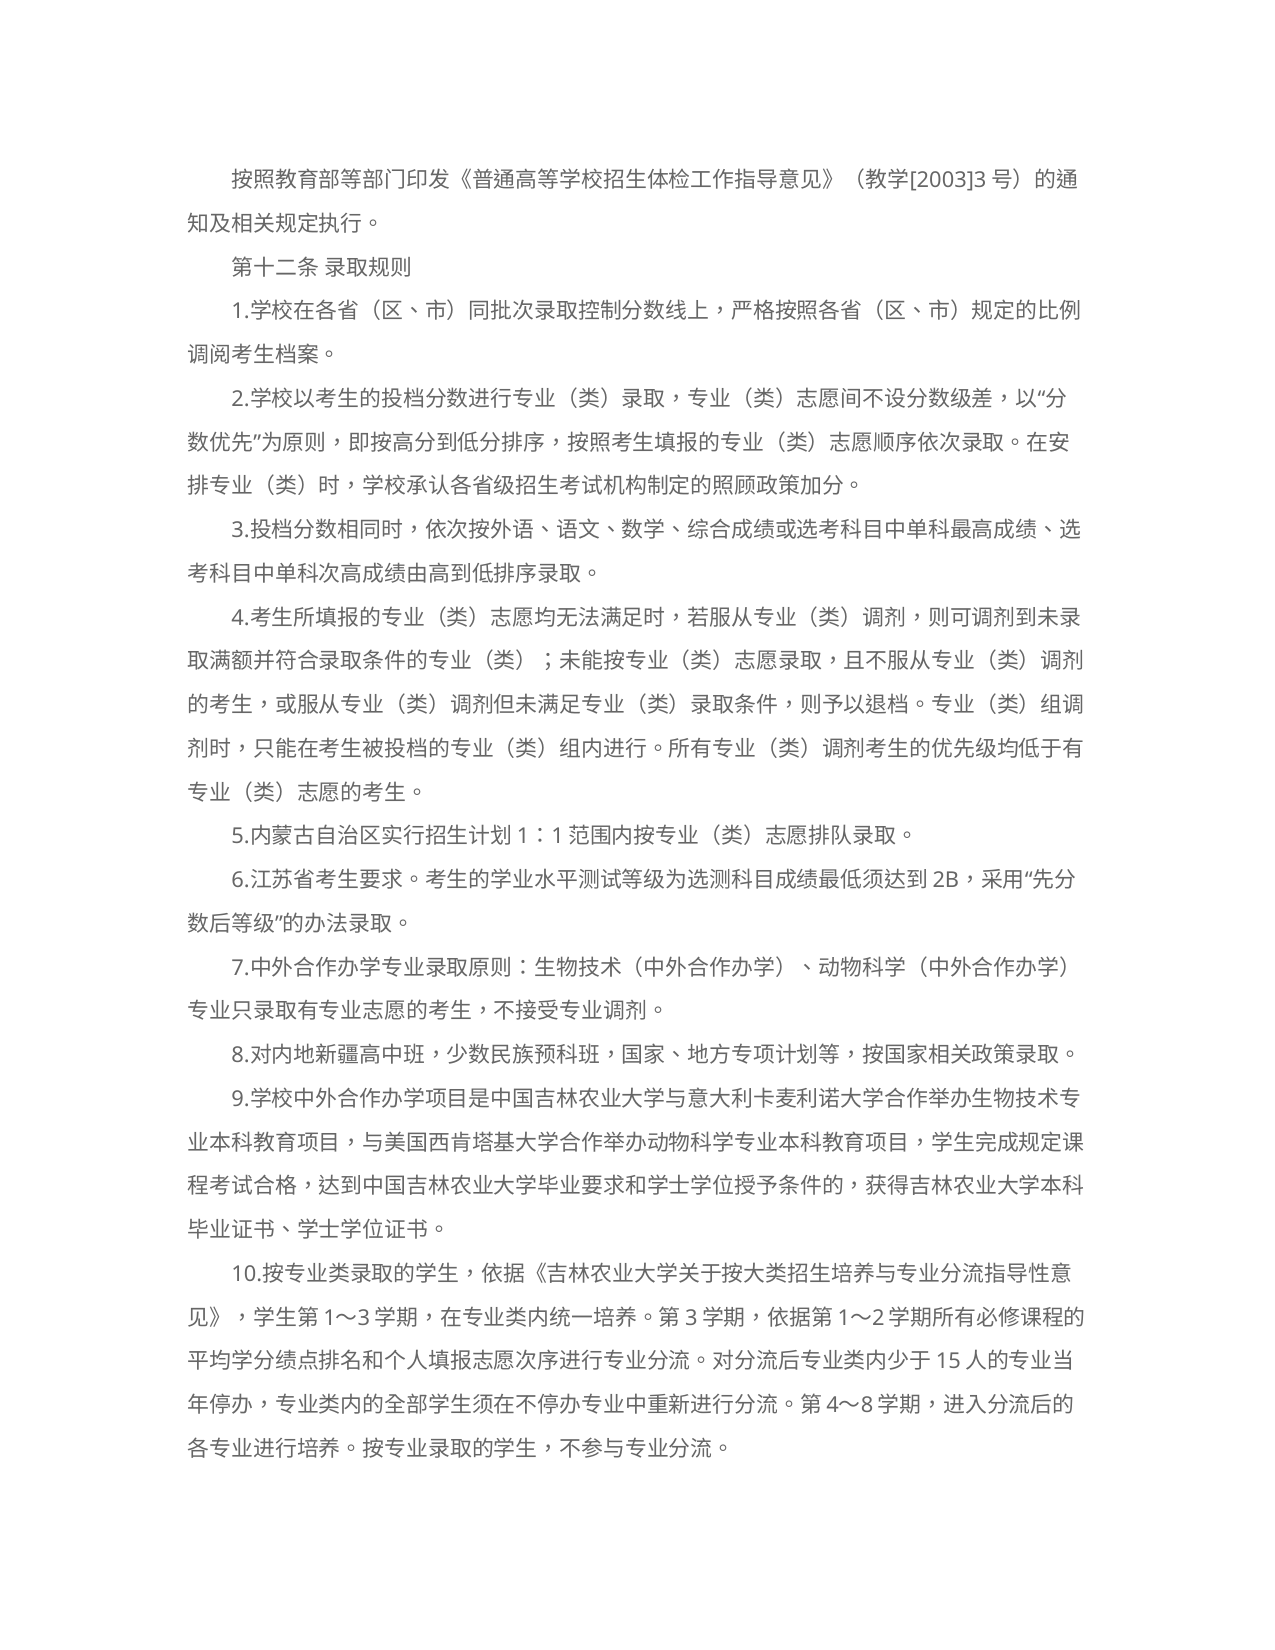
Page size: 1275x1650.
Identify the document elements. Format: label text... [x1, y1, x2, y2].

text 7.中外合作办学专业录取原则：生物技术（中外合作办学）、动物科学（中外合作办学）专业只录取有专业志愿的考生，不接受专业调剂。 [187, 937, 1087, 1025]
text 按照教育部等部门印发《普通高等学校招生体检工作指导意见》（教学[2003]3号）的通知及相关规定执行。 [187, 150, 1087, 237]
text 4.考生所填报的专业（类）志愿均无法满足时，若服从专业（类）调剂，则可调剂到未录取满额并符合录取条件的专业（类）；未能按专业（类）志愿录取，且不服从专业（类）调剂的考生，或服从专业（类）调剂但未满足专业（类）录取条件，则予以退档。专业（类）组调剂时，只能在考生被投档的专业（类）组内进行。所有专业（类）调剂考生的优先级均低于有专业（类）志愿的考生。 [187, 587, 1087, 806]
text 2.学校以考生的投档分数进行专业（类）录取，专业（类）志愿间不设分数级差，以“分数优先”为原则，即按高分到低分排序，按照考生填报的专业（类）志愿顺序依次录取。在安排专业（类）时，学校承认各省级招生考试机构制定的照顾政策加分。 [187, 369, 1087, 500]
text 3.投档分数相同时，依次按外语、语文、数学、综合成绩或选考科目中单科最高成绩、选考科目中单科次高成绩由高到低排序录取。 [187, 500, 1087, 587]
text 8.对内地新疆高中班，少数民族预科班，国家、地方专项计划等，按国家相关政策录取。 [187, 1025, 1087, 1069]
text 5.内蒙古自治区实行招生计划1：1范围内按专业（类）志愿排队录取。 [187, 806, 1087, 850]
text 1.学校在各省（区、市）同批次录取控制分数线上，严格按照各省（区、市）规定的比例调阅考生档案。 [187, 281, 1087, 369]
text 第十二条 录取规则 [187, 237, 1087, 281]
text 6.江苏省考生要求。考生的学业水平测试等级为选测科目成绩最低须达到2B，采用“先分数后等级”的办法录取。 [187, 850, 1087, 937]
text 9.学校中外合作办学项目是中国吉林农业大学与意大利卡麦利诺大学合作举办生物技术专业本科教育项目，与美国西肯塔基大学合作举办动物科学专业本科教育项目，学生完成规定课程考试合格，达到中国吉林农业大学毕业要求和学士学位授予条件的，获得吉林农业大学本科毕业证书、学士学位证书。 [187, 1069, 1087, 1244]
text 10.按专业类录取的学生，依据《吉林农业大学关于按大类招生培养与专业分流指导性意见》，学生第1～3学期，在专业类内统一培养。第3学期，依据第1～2学期所有必修课程的平均学分绩点排名和个人填报志愿次序进行专业分流。对分流后专业类内少于15人的专业当年停办，专业类内的全部学生须在不停办专业中重新进行分流。第4～8学期，进入分流后的各专业进行培养。按专业录取的学生，不参与专业分流。 [187, 1244, 1087, 1462]
